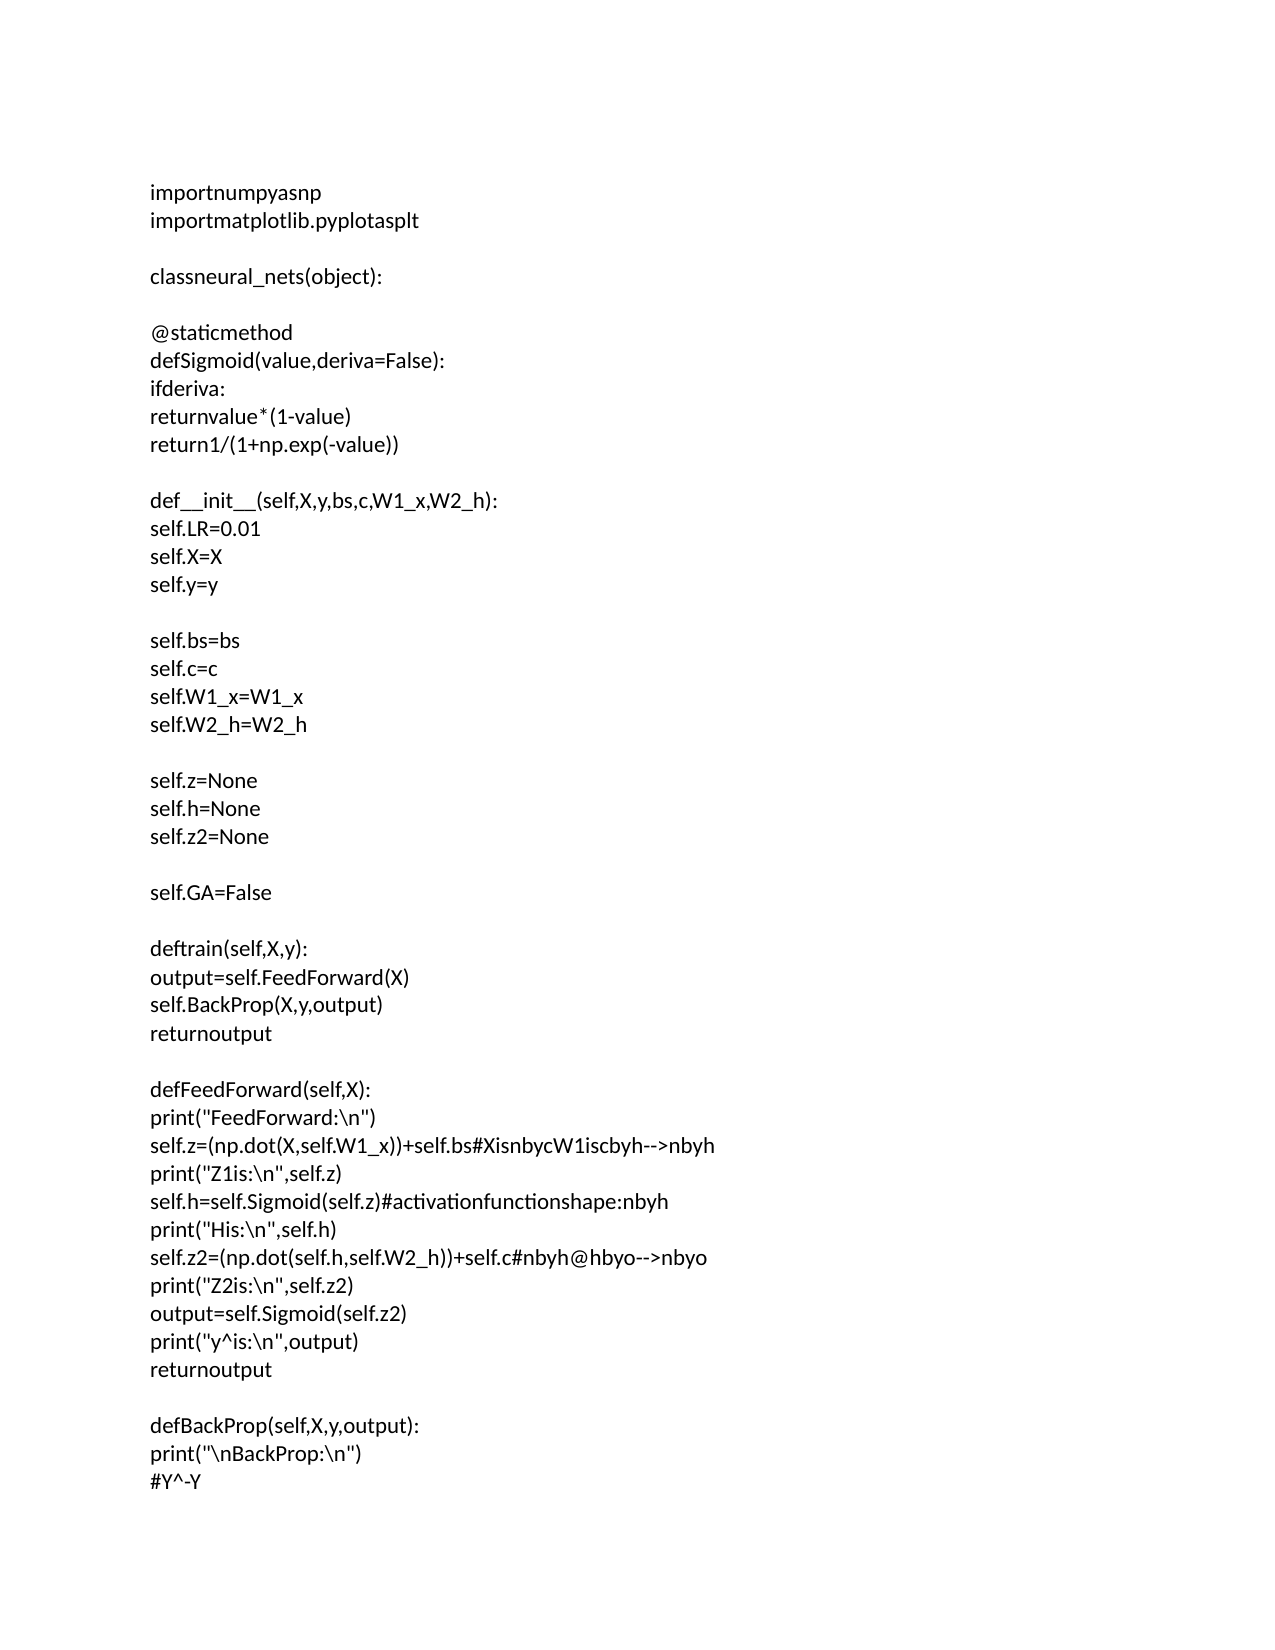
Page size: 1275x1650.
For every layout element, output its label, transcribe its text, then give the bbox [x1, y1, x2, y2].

text self.h=None [150, 794, 1125, 822]
text defBackProp(self,X,y,output): [150, 1411, 1125, 1439]
text print("y^is:\n",output) [150, 1327, 1125, 1355]
text defSigmoid(value,deriva=False): [150, 346, 1125, 374]
text self.GA=False [150, 878, 1125, 907]
text self.W2_h=W2_h [150, 710, 1125, 738]
text def__init__(self,X,y,bs,c,W1_x,W2_h): [150, 486, 1125, 514]
text print("FeedForward:\n") [150, 1103, 1125, 1131]
text self.z2=None [150, 822, 1125, 851]
text self.z=(np.dot(X,self.W1_x))+self.bs#XisnbycW1iscbyh-->nbyh [150, 1131, 1125, 1159]
text self.y=y [150, 570, 1125, 598]
text returnvalue*(1-value) [150, 402, 1125, 430]
text self.X=X [150, 542, 1125, 570]
text print("Z2is:\n",self.z2) [150, 1271, 1125, 1299]
text self.z2=(np.dot(self.h,self.W2_h))+self.c#nbyh@hbyo-->nbyo [150, 1243, 1125, 1271]
text self.c=c [150, 654, 1125, 682]
text output=self.Sigmoid(self.z2) [150, 1299, 1125, 1327]
text output=self.FeedForward(X) [150, 963, 1125, 991]
text @staticmethod [150, 318, 1125, 346]
text defFeedForward(self,X): [150, 1075, 1125, 1103]
text returnoutput [150, 1019, 1125, 1047]
text importnumpyasnp [150, 178, 1125, 206]
text #Y^-Y [150, 1467, 1125, 1495]
text deftrain(self,X,y): [150, 934, 1125, 963]
text classneural_nets(object): [150, 262, 1125, 290]
text self.bs=bs [150, 626, 1125, 654]
text self.BackProp(X,y,output) [150, 991, 1125, 1019]
text self.LR=0.01 [150, 514, 1125, 542]
text print("Z1is:\n",self.z) [150, 1159, 1125, 1187]
text returnoutput [150, 1355, 1125, 1383]
text return1/(1+np.exp(-value)) [150, 430, 1125, 458]
text self.z=None [150, 766, 1125, 794]
text print("His:\n",self.h) [150, 1215, 1125, 1243]
text self.W1_x=W1_x [150, 682, 1125, 710]
text print("\nBackProp:\n") [150, 1439, 1125, 1467]
text importmatplotlib.pyplotasplt [150, 206, 1125, 234]
text self.h=self.Sigmoid(self.z)#activationfunctionshape:nbyh [150, 1187, 1125, 1215]
text ifderiva: [150, 374, 1125, 402]
